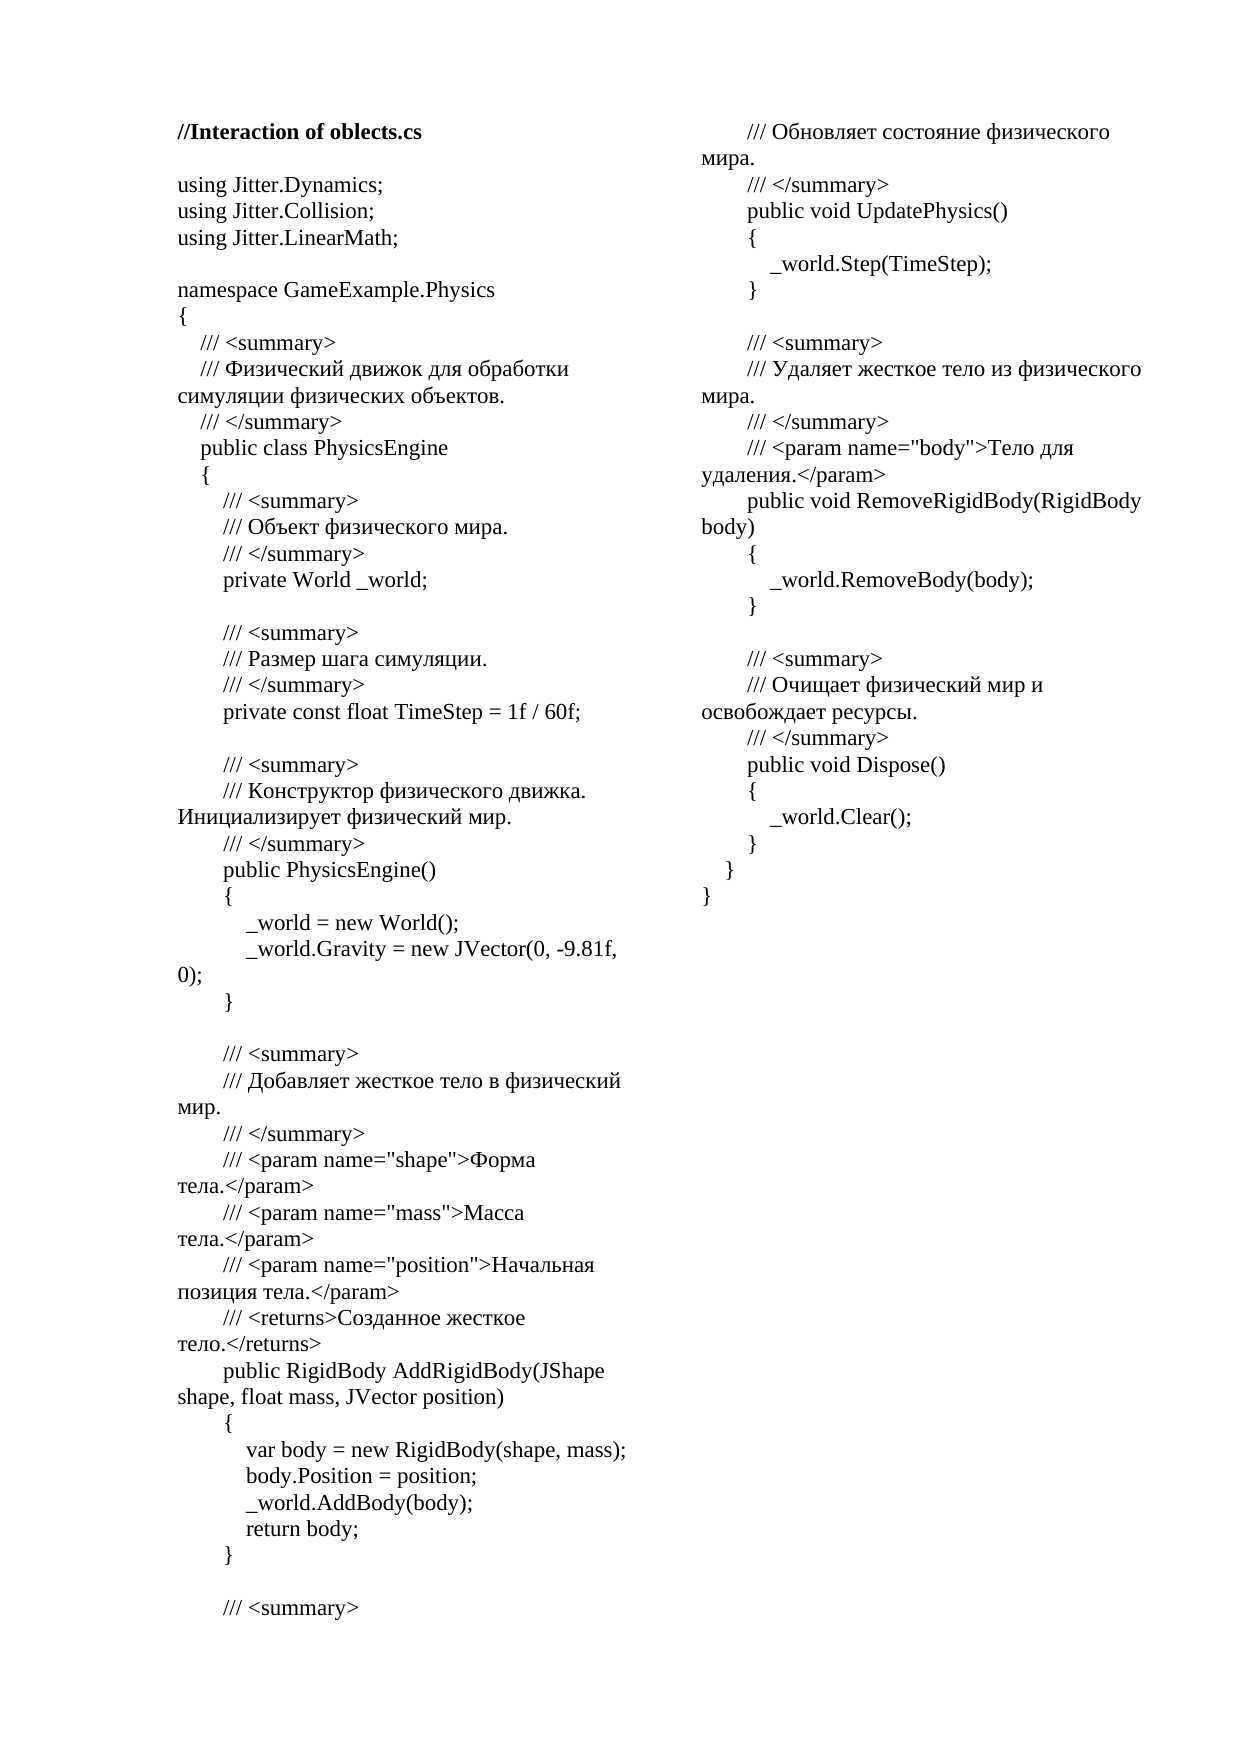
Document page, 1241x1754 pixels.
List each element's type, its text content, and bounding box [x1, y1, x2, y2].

text /// <summary> [701, 645, 1152, 672]
text } [177, 988, 627, 1014]
text { [177, 882, 627, 909]
text /// <param name="mass">Масса тела.</param> [177, 1199, 627, 1251]
text /// <summary> [177, 329, 627, 355]
text { [701, 223, 1152, 250]
text /// </summary> [177, 408, 627, 434]
text } [177, 1541, 627, 1568]
text _world.Step(TimeStep); [701, 250, 1152, 276]
text _world.RemoveBody(body); [701, 566, 1152, 592]
text /// Размер шага симуляции. [177, 645, 627, 672]
text /// <summary> [701, 329, 1152, 355]
text /// Обновляет состояние физического мира. [701, 118, 1152, 171]
text /// Очищает физический мир и освобождает ресурсы. [701, 672, 1152, 724]
text using Jitter.Collision; [177, 197, 627, 223]
text var body = new RigidBody(shape, mass); [177, 1436, 627, 1462]
text /// <param name="body">Тело для удаления.</param> [701, 434, 1152, 487]
text using Jitter.Dynamics; [177, 171, 627, 197]
text /// </summary> [701, 171, 1152, 197]
text //Interaction of oblects.cs [177, 118, 627, 144]
text _world = new World(); [177, 909, 627, 935]
text { [701, 777, 1152, 803]
text using Jitter.LinearMath; [177, 223, 627, 250]
text /// <summary> [177, 487, 627, 513]
text /// <param name="position">Начальная позиция тела.</param> [177, 1251, 627, 1304]
text public PhysicsEngine() [177, 856, 627, 882]
text } [701, 830, 1152, 856]
text public class PhysicsEngine [177, 434, 627, 461]
text /// </summary> [177, 830, 627, 856]
text public void Dispose() [701, 751, 1152, 777]
text /// </summary> [177, 540, 627, 566]
text { [177, 461, 627, 487]
text /// <summary> [177, 751, 627, 777]
text /// Объект физического мира. [177, 513, 627, 540]
text /// Физический движок для обработки симуляции физических объектов. [177, 355, 627, 408]
text } [701, 882, 1152, 909]
text public void UpdatePhysics() [701, 197, 1152, 223]
text namespace GameExample.Physics [177, 276, 627, 303]
text _world.Gravity = new JVector(0, -9.81f, 0); [177, 935, 627, 988]
text private World _world; [177, 566, 627, 592]
text /// </summary> [177, 1119, 627, 1146]
text { [177, 1409, 627, 1436]
text { [701, 540, 1152, 566]
text body.Position = position; [177, 1462, 627, 1488]
text /// Удаляет жесткое тело из физического мира. [701, 355, 1152, 408]
text _world.Clear(); [701, 803, 1152, 830]
text /// Конструктор физического движка. Инициализирует физический мир. [177, 777, 627, 830]
text /// Добавляет жесткое тело в физический мир. [177, 1067, 627, 1119]
text /// <summary> [177, 1594, 627, 1620]
text public RigidBody AddRigidBody(JShape shape, float mass, JVector position) [177, 1357, 627, 1409]
text /// <param name="shape">Форма тела.</param> [177, 1146, 627, 1199]
text /// <summary> [177, 1041, 627, 1067]
text public void RemoveRigidBody(RigidBody body) [701, 487, 1152, 540]
text /// </summary> [701, 408, 1152, 434]
text private const float TimeStep = 1f / 60f; [177, 698, 627, 724]
text /// </summary> [701, 724, 1152, 751]
text } [701, 276, 1152, 303]
text /// <summary> [177, 619, 627, 645]
text _world.AddBody(body); [177, 1488, 627, 1515]
text { [177, 303, 627, 329]
text } [701, 856, 1152, 882]
text return body; [177, 1515, 627, 1541]
text } [701, 592, 1152, 619]
text /// </summary> [177, 672, 627, 698]
text /// <returns>Созданное жесткое тело.</returns> [177, 1304, 627, 1357]
